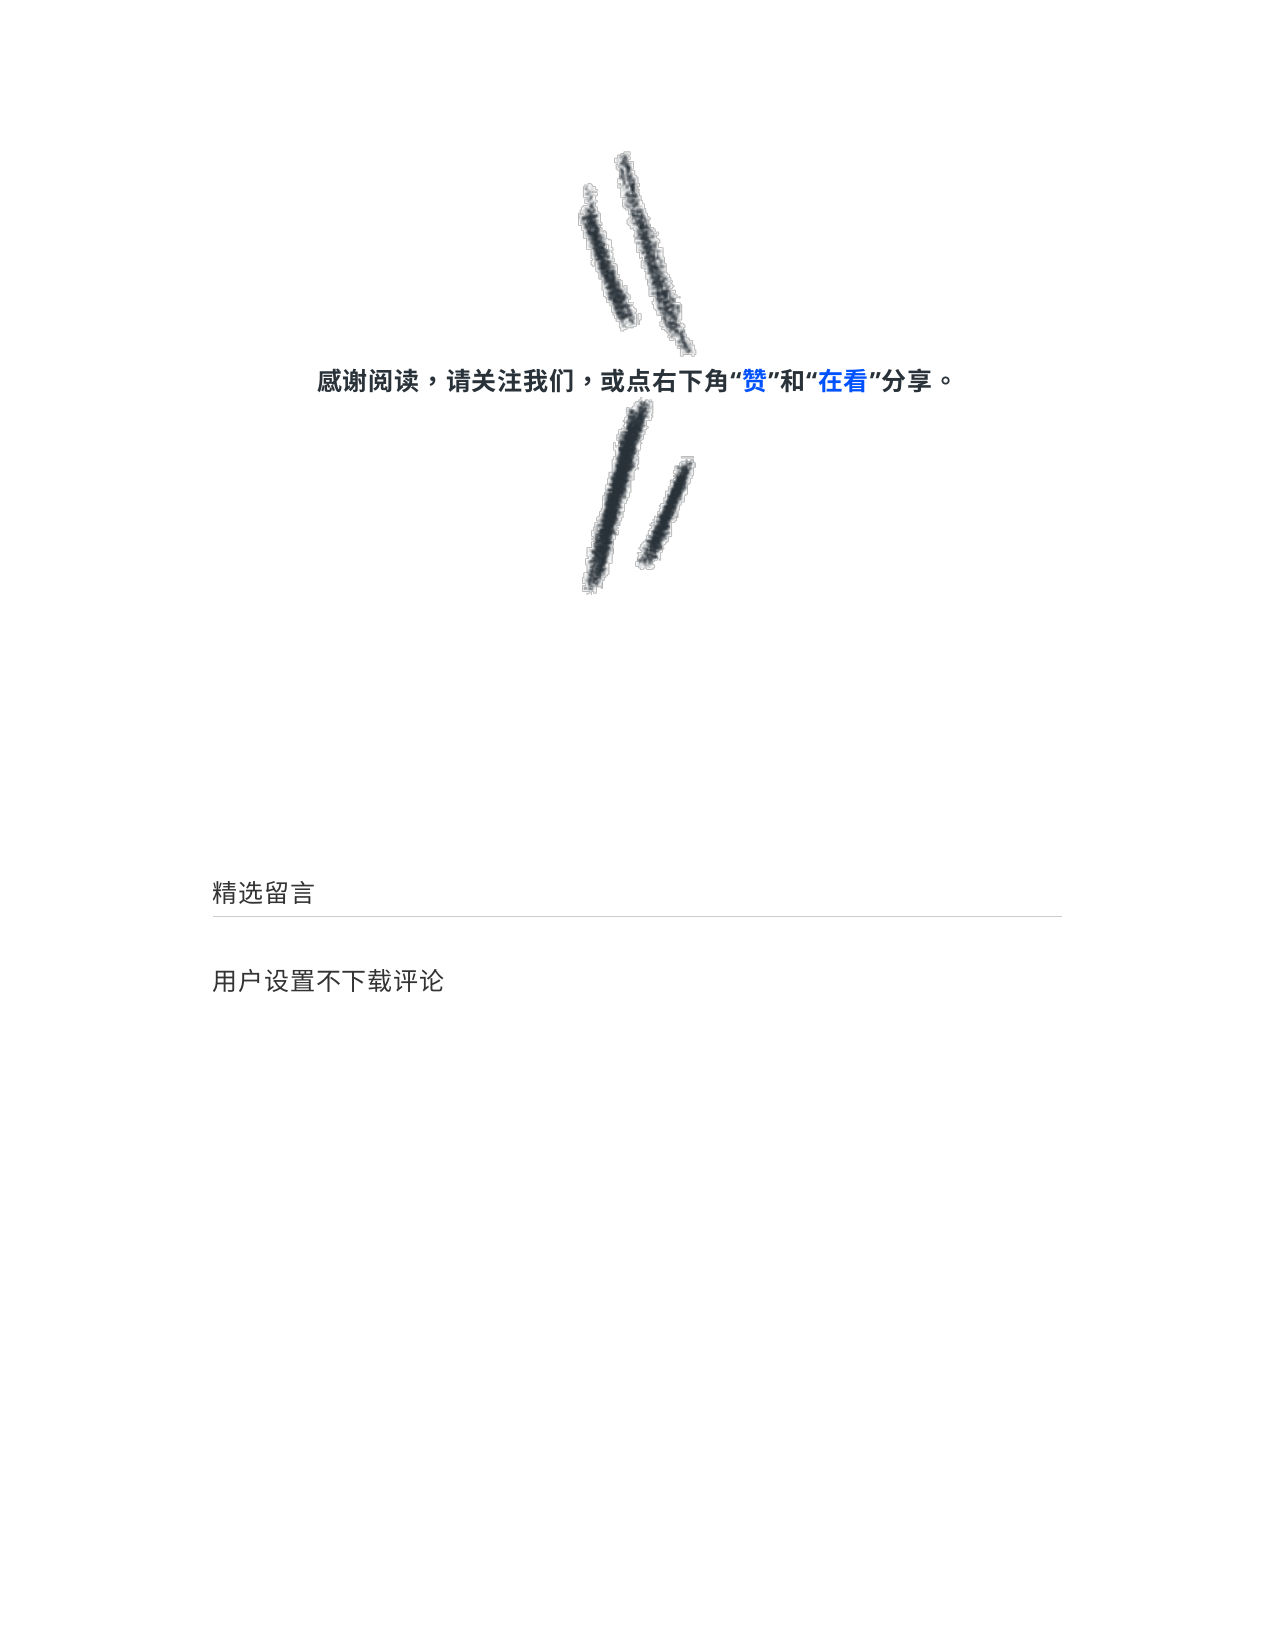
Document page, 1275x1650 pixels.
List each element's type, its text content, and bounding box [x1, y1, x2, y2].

text 用户设置不下载评论 [212, 958, 1062, 998]
picture [570, 397, 705, 595]
text 感谢阅读，请关注我们，或点右下角“赞”和“在看”分享。 [228, 358, 1047, 398]
picture [571, 150, 704, 358]
subtitle 精选留言 [212, 870, 1062, 917]
